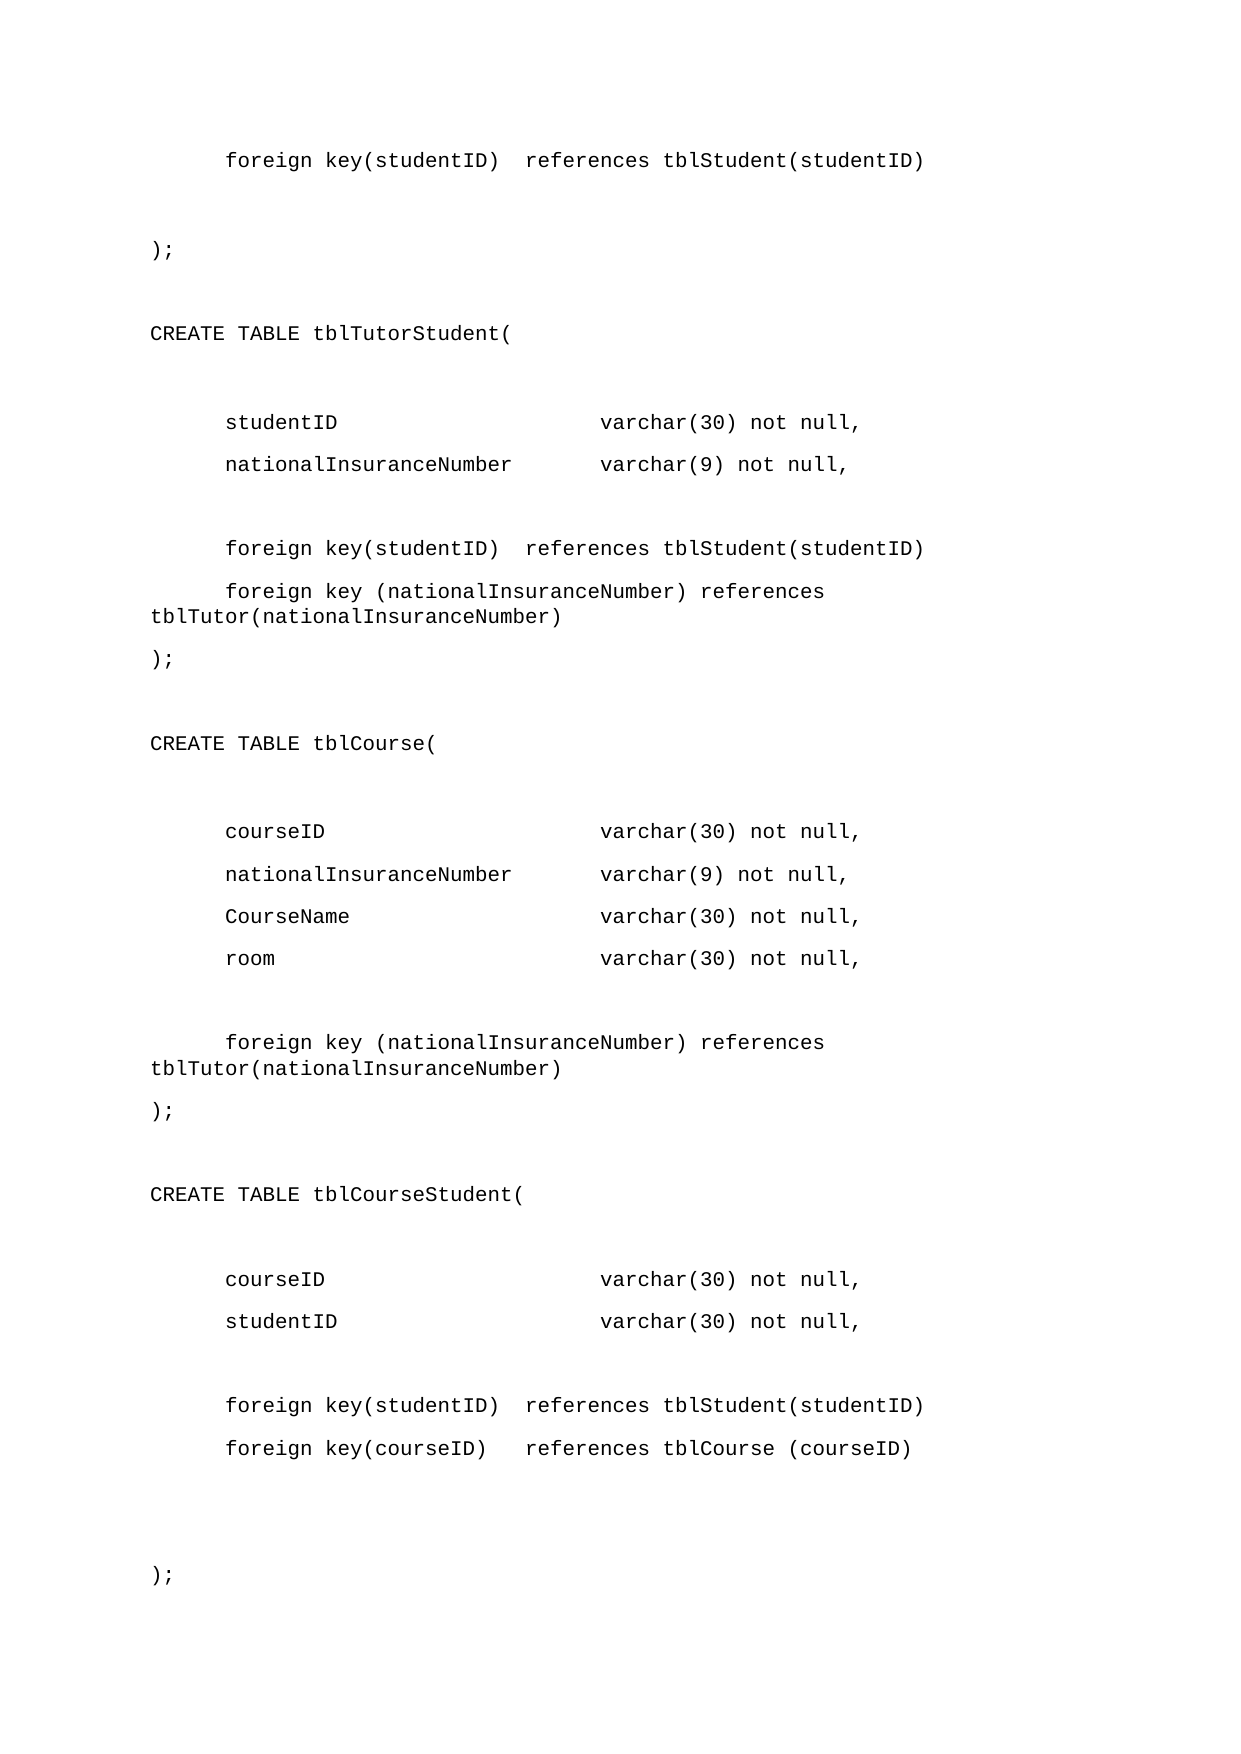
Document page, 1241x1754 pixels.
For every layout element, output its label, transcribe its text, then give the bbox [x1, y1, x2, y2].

text CREATE TABLE tblCourse( [150, 733, 1090, 756]
text CREATE TABLE tblTutorStudent( [150, 323, 1090, 347]
text foreign key(studentID) references tblStudent(studentID) [150, 150, 1090, 174]
text ); [150, 1100, 1090, 1124]
text studentID varchar(30) not null, [150, 1311, 1090, 1335]
text courseID varchar(30) not null, [150, 821, 1090, 845]
text room varchar(30) not null, [150, 948, 1090, 972]
text courseID varchar(30) not null, [150, 1269, 1090, 1292]
text foreign key (nationalInsuranceNumber) references tblTutor(nationalInsuranceNumber) [150, 581, 1090, 630]
text ); [150, 1564, 1090, 1588]
text ); [150, 239, 1090, 262]
text foreign key (nationalInsuranceNumber) references tblTutor(nationalInsuranceNumber) [150, 1032, 1090, 1082]
text nationalInsuranceNumber varchar(9) not null, [150, 454, 1090, 478]
text foreign key(studentID) references tblStudent(studentID) [150, 538, 1090, 562]
text ); [150, 648, 1090, 672]
text studentID varchar(30) not null, [150, 412, 1090, 436]
text CourseName varchar(30) not null, [150, 906, 1090, 929]
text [150, 1438, 1090, 1461]
text CREATE TABLE tblCourseStudent( [150, 1184, 1090, 1208]
text nationalInsuranceNumber varchar(9) not null, [150, 864, 1090, 887]
text foreign key(studentID) references tblStudent(studentID) [150, 1395, 1090, 1419]
